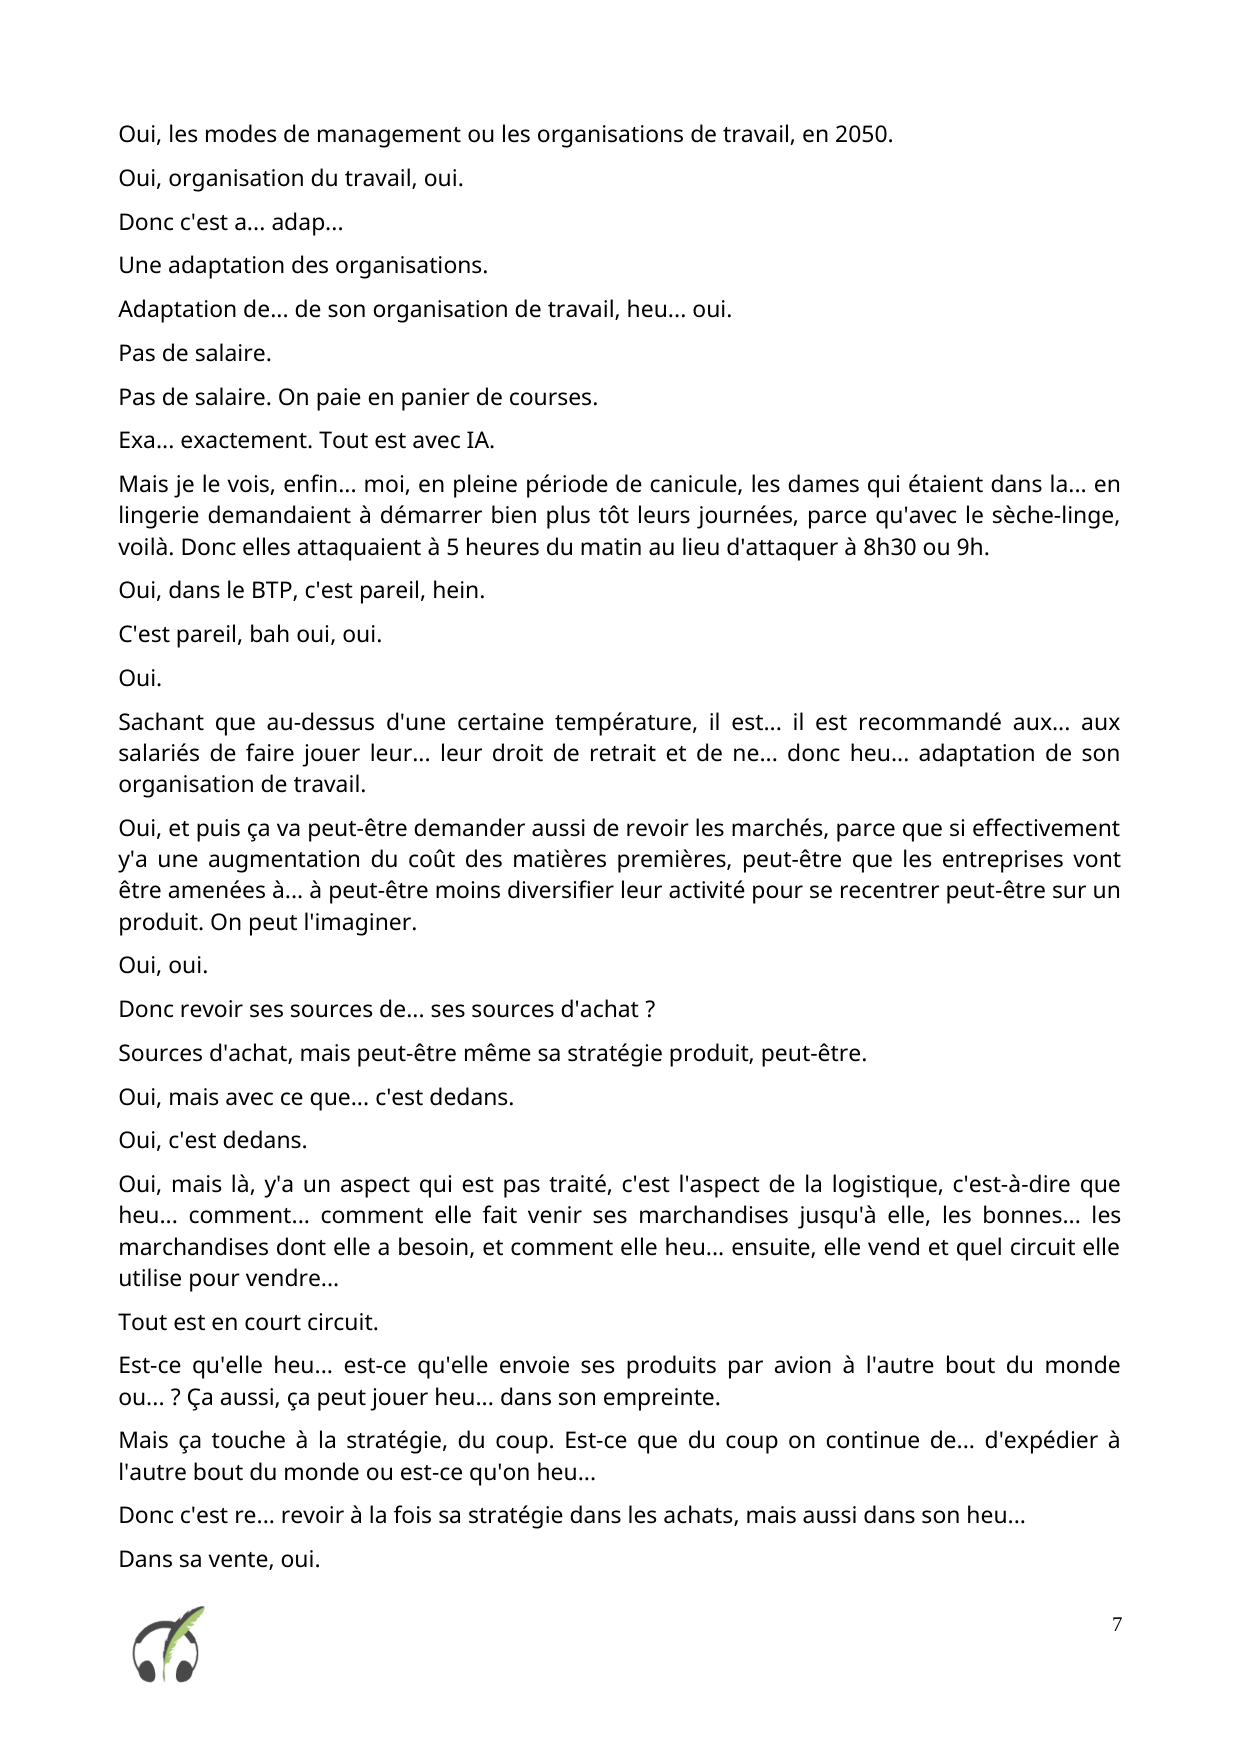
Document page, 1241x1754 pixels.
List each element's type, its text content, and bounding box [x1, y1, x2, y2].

text Dans sa vente, oui. [118, 1543, 1122, 1574]
text Donc c'est a... adap... [118, 206, 1122, 237]
text Oui, oui. [118, 949, 1122, 981]
text Pas de salaire. [118, 337, 1122, 368]
text Oui, mais là, y'a un aspect qui est pas traité, c'est l'aspect de la logistique, c'est-à-dire que heu... comment... comment elle fait venir ses marchandises jusqu'à elle, les bonnes... les marchandises dont elle a besoin, et comment elle heu... ensuite, elle vend et quel circuit elle utilise pour vendre... [118, 1168, 1122, 1293]
text Oui, dans le BTP, c'est pareil, hein. [118, 574, 1122, 606]
text Tout est en court circuit. [118, 1306, 1122, 1337]
text Exa... exactement. Tout est avec IA. [118, 424, 1122, 456]
text Donc c'est re... revoir à la fois sa stratégie dans les achats, mais aussi dans son heu... [118, 1499, 1122, 1531]
text Oui, et puis ça va peut-être demander aussi de revoir les marchés, parce que si effectivement y'a une augmentation du coût des matières premières, peut-être que les entreprises vont être amenées à... à peut-être moins diversifier leur activité pour se recentrer peut-être sur un produit. On peut l'imaginer. [118, 812, 1122, 937]
text Sources d'achat, mais peut-être même sa stratégie produit, peut-être. [118, 1037, 1122, 1068]
text C'est pareil, bah oui, oui. [118, 618, 1122, 649]
text Une adaptation des organisations. [118, 249, 1122, 281]
text Adaptation de... de son organisation de travail, heu... oui. [118, 293, 1122, 324]
text Est-ce qu'elle heu... est-ce qu'elle envoie ses produits par avion à l'autre bout du monde ou... ? Ça aussi, ça peut jouer heu... dans son empreinte. [118, 1349, 1122, 1412]
text Mais ça touche à la stratégie, du coup. Est-ce que du coup on continue de... d'expédier à l'autre bout du monde ou est-ce qu'on heu... [118, 1424, 1122, 1487]
text Oui, les modes de management ou les organisations de travail, en 2050. [118, 118, 1122, 149]
text Donc revoir ses sources de... ses sources d'achat ? [118, 993, 1122, 1024]
text Oui, c'est dedans. [118, 1124, 1122, 1156]
text Oui, mais avec ce que... c'est dedans. [118, 1081, 1122, 1112]
text Sachant que au-dessus d'une certaine température, il est... il est recommandé aux... aux salariés de faire jouer leur... leur droit de retrait et de ne... donc heu... adaptation de son organisation de travail. [118, 706, 1122, 799]
text Oui. [118, 662, 1122, 693]
text Pas de salaire. On paie en panier de courses. [118, 381, 1122, 412]
text Mais je le vois, enfin... moi, en pleine période de canicule, les dames qui étaient dans la... en lingerie demandaient à démarrer bien plus tôt leurs journées, parce qu'avec le sèche-linge, voilà. Donc elles attaquaient à 5 heures du matin au lieu d'attaquer à 8h30 ou 9h. [118, 468, 1122, 562]
picture [121, 1598, 213, 1690]
text Oui, organisation du travail, oui. [118, 162, 1122, 193]
